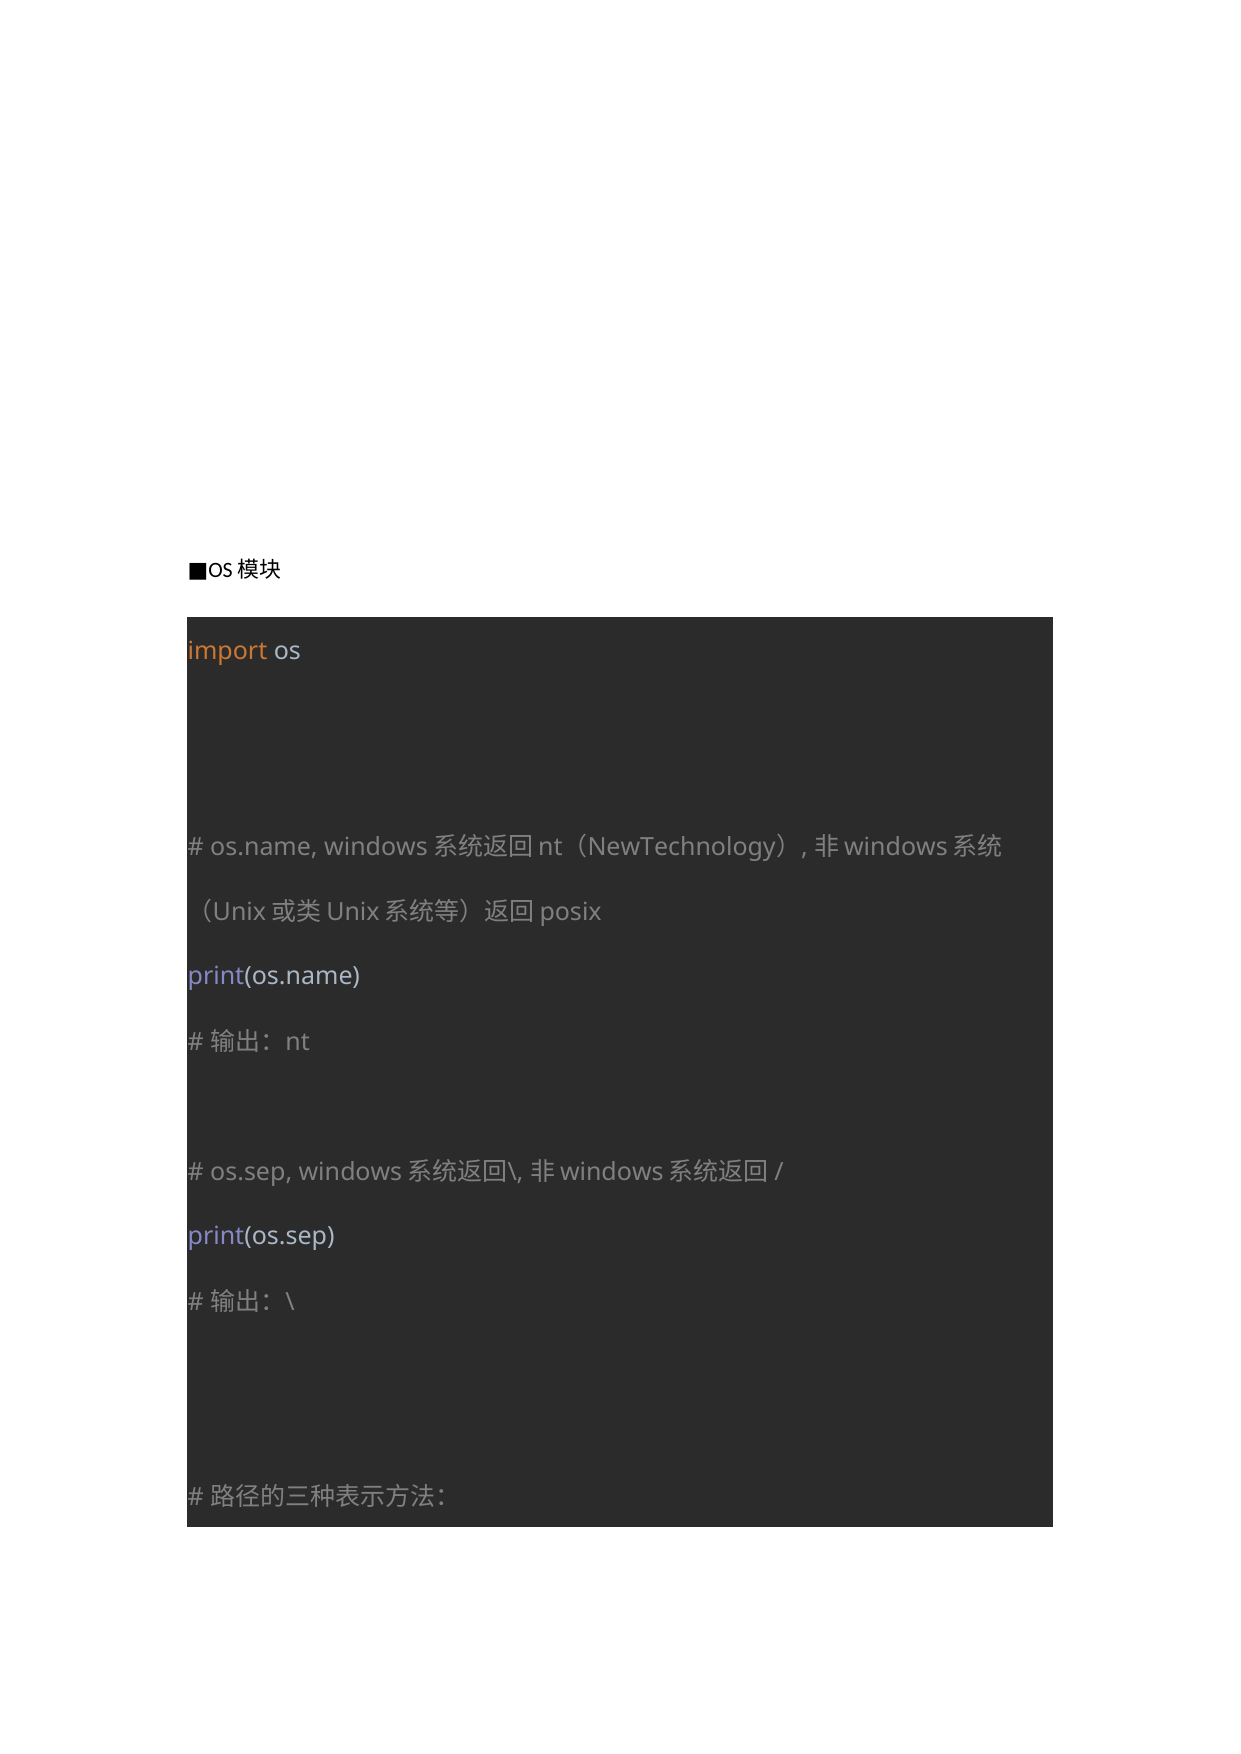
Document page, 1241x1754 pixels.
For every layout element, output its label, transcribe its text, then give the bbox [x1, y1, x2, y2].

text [187, 617, 1053, 1527]
text ■OS模块 [187, 552, 1053, 584]
